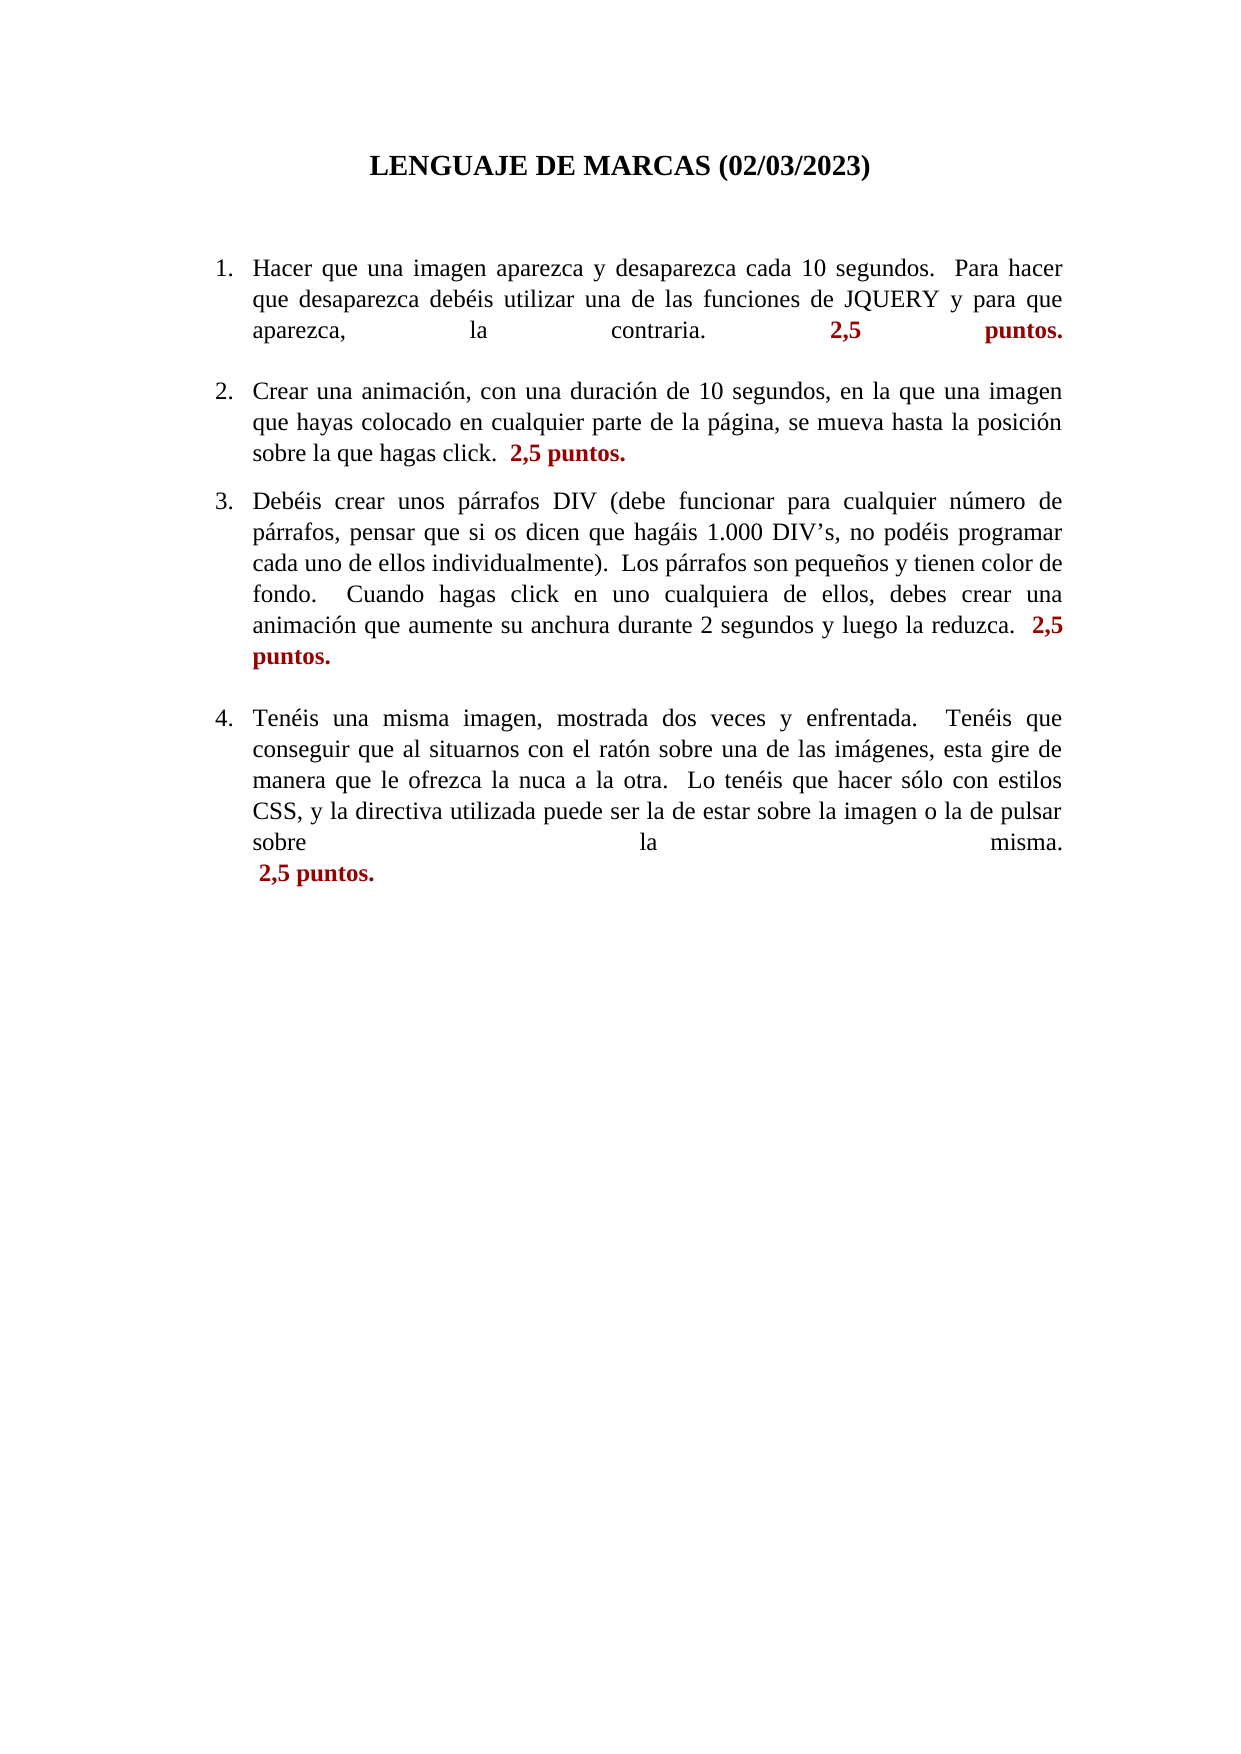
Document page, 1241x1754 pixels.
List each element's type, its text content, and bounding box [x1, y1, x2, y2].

list Tenéis una misma imagen, mostrada dos veces y enfrentada. Tenéis que conseguir que al situarnos con el ratón sobre una de las imágenes, esta gire de manera que le ofrezca la nuca a la otra. Lo tenéis que hacer sólo con estilos CSS, y la directiva utilizada puede ser la de estar sobre la imagen o la de pulsar sobre la misma. 2,5 puntos. [215, 703, 1063, 887]
text LENGUAJE DE MARCAS (02/03/2023) [177, 148, 1063, 181]
list Crear una animación, con una duración de 10 segundos, en la que una imagen que hayas colocado en cualquier parte de la página, se mueva hasta la posición sobre la que hagas click. 2,5 puntos. [215, 376, 1063, 467]
list Debéis crear unos párrafos DIV (debe funcionar para cualquier número de párrafos, pensar que si os dicen que hagáis 1.000 DIV’s, no podéis programar cada uno de ellos individualmente). Los párrafos son pequeños y tienen color de fondo. Cuando hagas click en uno cualquiera de ellos, debes crear una animación que aumente su anchura durante 2 segundos y luego la reduzca. 2,5 puntos. [215, 486, 1063, 700]
list Hacer que una imagen aparezca y desaparezca cada 10 segundos. Para hacer que desaparezca debéis utilizar una de las funciones de JQUERY y para que aparezca, la contraria. 2,5 puntos. [215, 253, 1063, 374]
